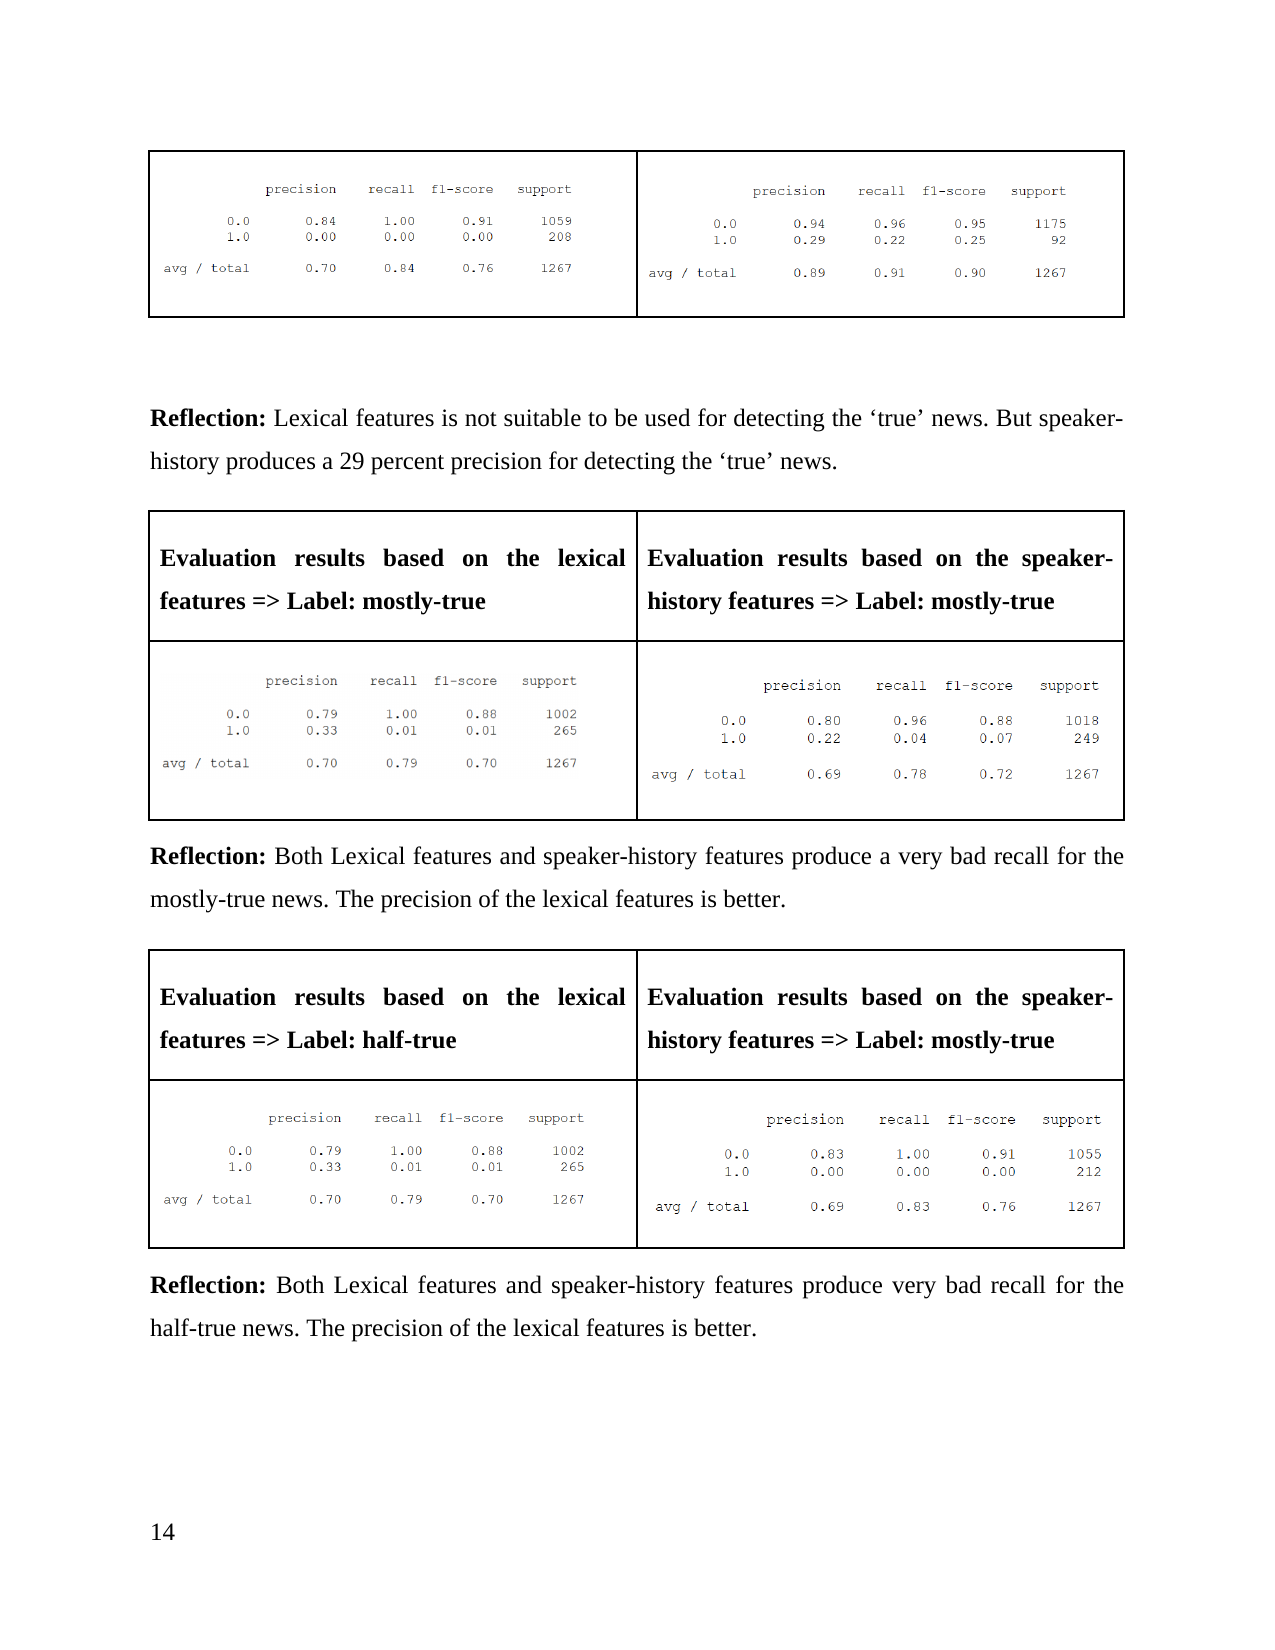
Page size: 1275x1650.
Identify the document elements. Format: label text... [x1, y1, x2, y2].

picture [159, 183, 576, 285]
table_header Evaluation results based on the lexical features => Label: half-true [150, 951, 636, 1078]
text Reflection: Both Lexical features and speaker-history features produce a very bad recall for the mostly-true news. The precision of the lexical features is better. [150, 841, 1125, 913]
picture [647, 673, 1113, 794]
table_header Evaluation results based on the speaker-history features => Label: mostly-true [638, 512, 1123, 640]
text Reflection: Lexical features is not suitable to be used for detecting the ‘true’ news. But speaker-history produces a 29 percent precision for detecting the ‘true’ news. [150, 403, 1125, 474]
table_cell [150, 152, 636, 316]
table_cell [150, 1081, 636, 1247]
picture [647, 183, 1077, 292]
table_cell [150, 642, 636, 818]
table_cell [638, 642, 1123, 818]
table_cell [638, 1081, 1123, 1247]
table_header Evaluation results based on the lexical features => Label: mostly-true [150, 512, 636, 640]
picture [159, 1111, 591, 1211]
table_cell [638, 152, 1123, 316]
picture [647, 1111, 1113, 1223]
picture [159, 673, 580, 779]
text Reflection: Both Lexical features and speaker-history features produce very bad recall for the half-true news. The precision of the lexical features is better. [150, 1270, 1125, 1342]
table_header Evaluation results based on the speaker-history features => Label: mostly-true [638, 951, 1123, 1078]
